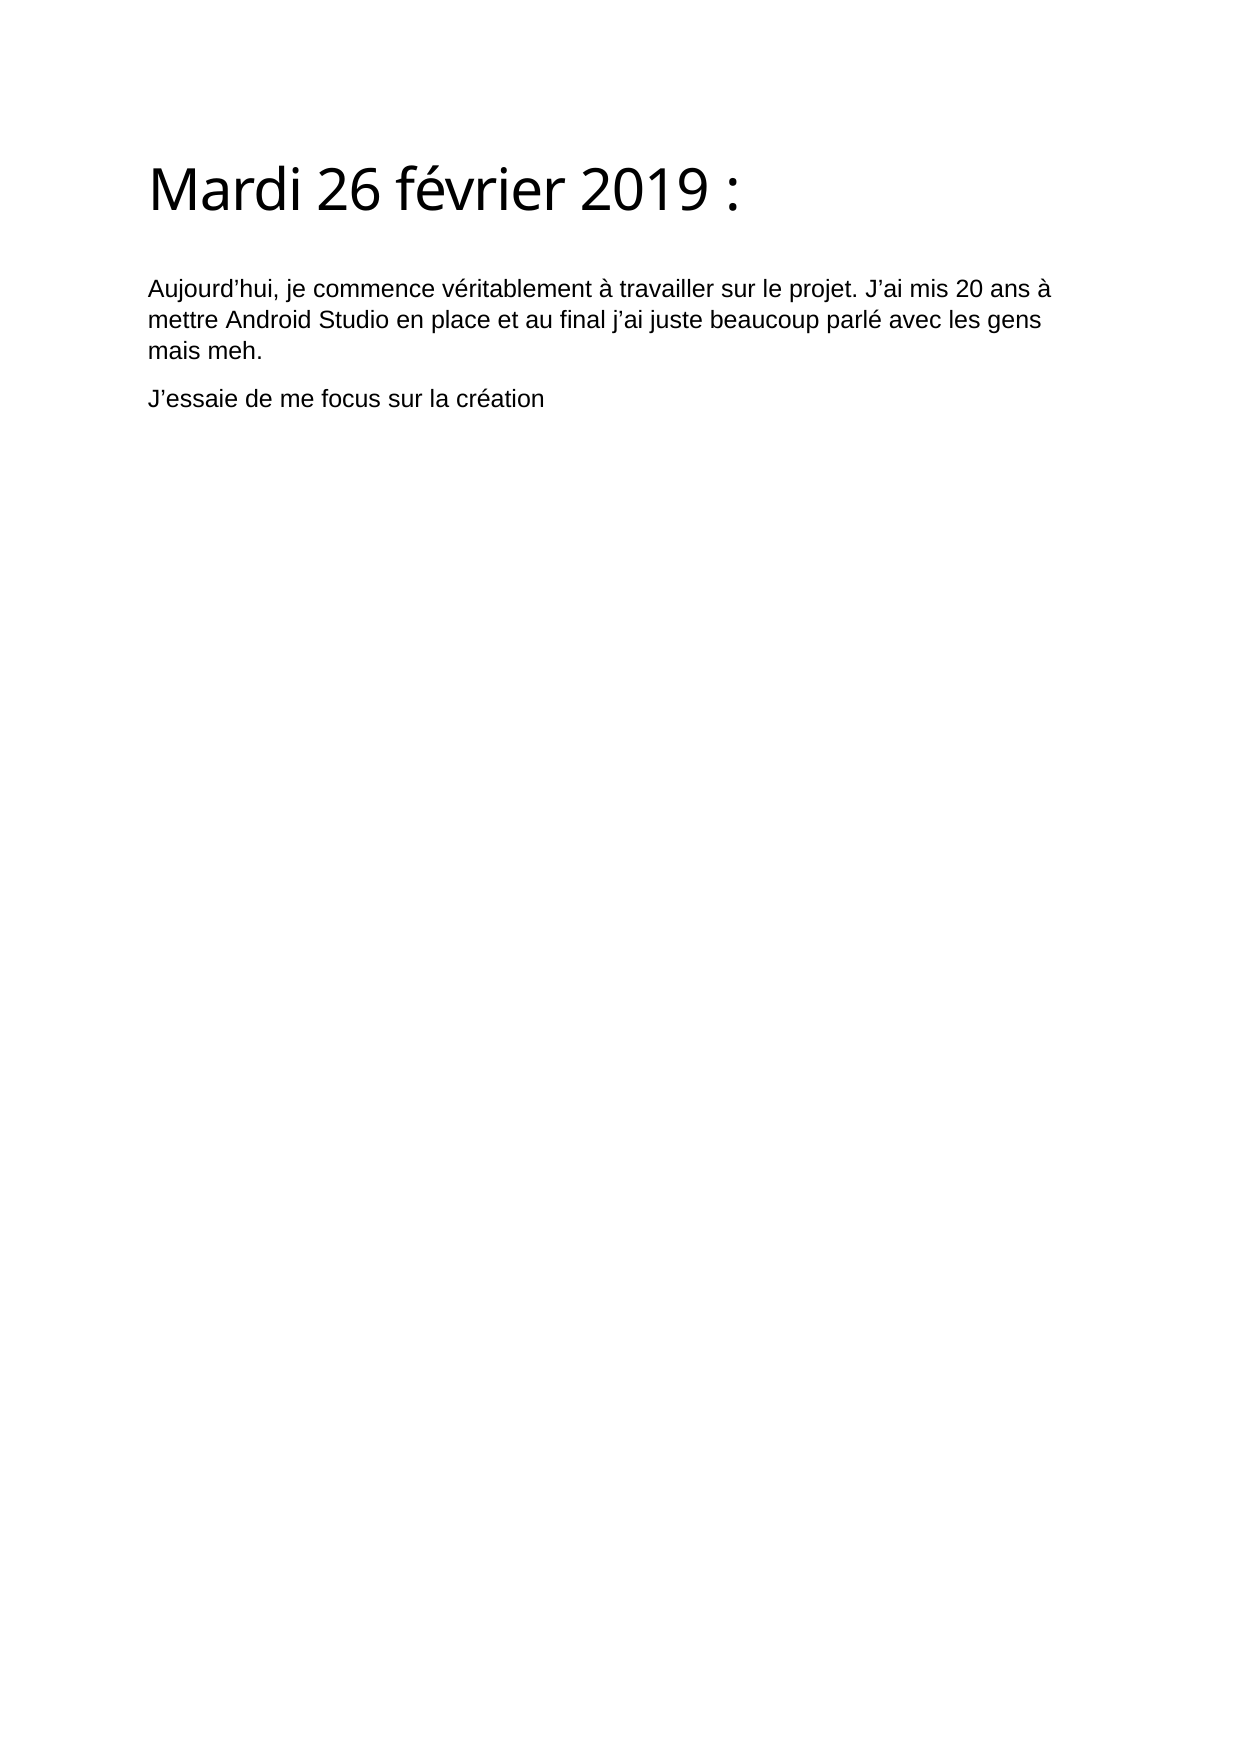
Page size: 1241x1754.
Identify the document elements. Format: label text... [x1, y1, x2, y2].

text Aujourd’hui, je commence véritablement à travailler sur le projet. J’ai mis 20 ans à mettre Android Studio en place et au final j’ai juste beaucoup parlé avec les gens mais meh. [148, 274, 1093, 365]
text J’essaie de me focus sur la création [148, 384, 1093, 412]
title Mardi 26 février 2019 : [148, 148, 1093, 227]
